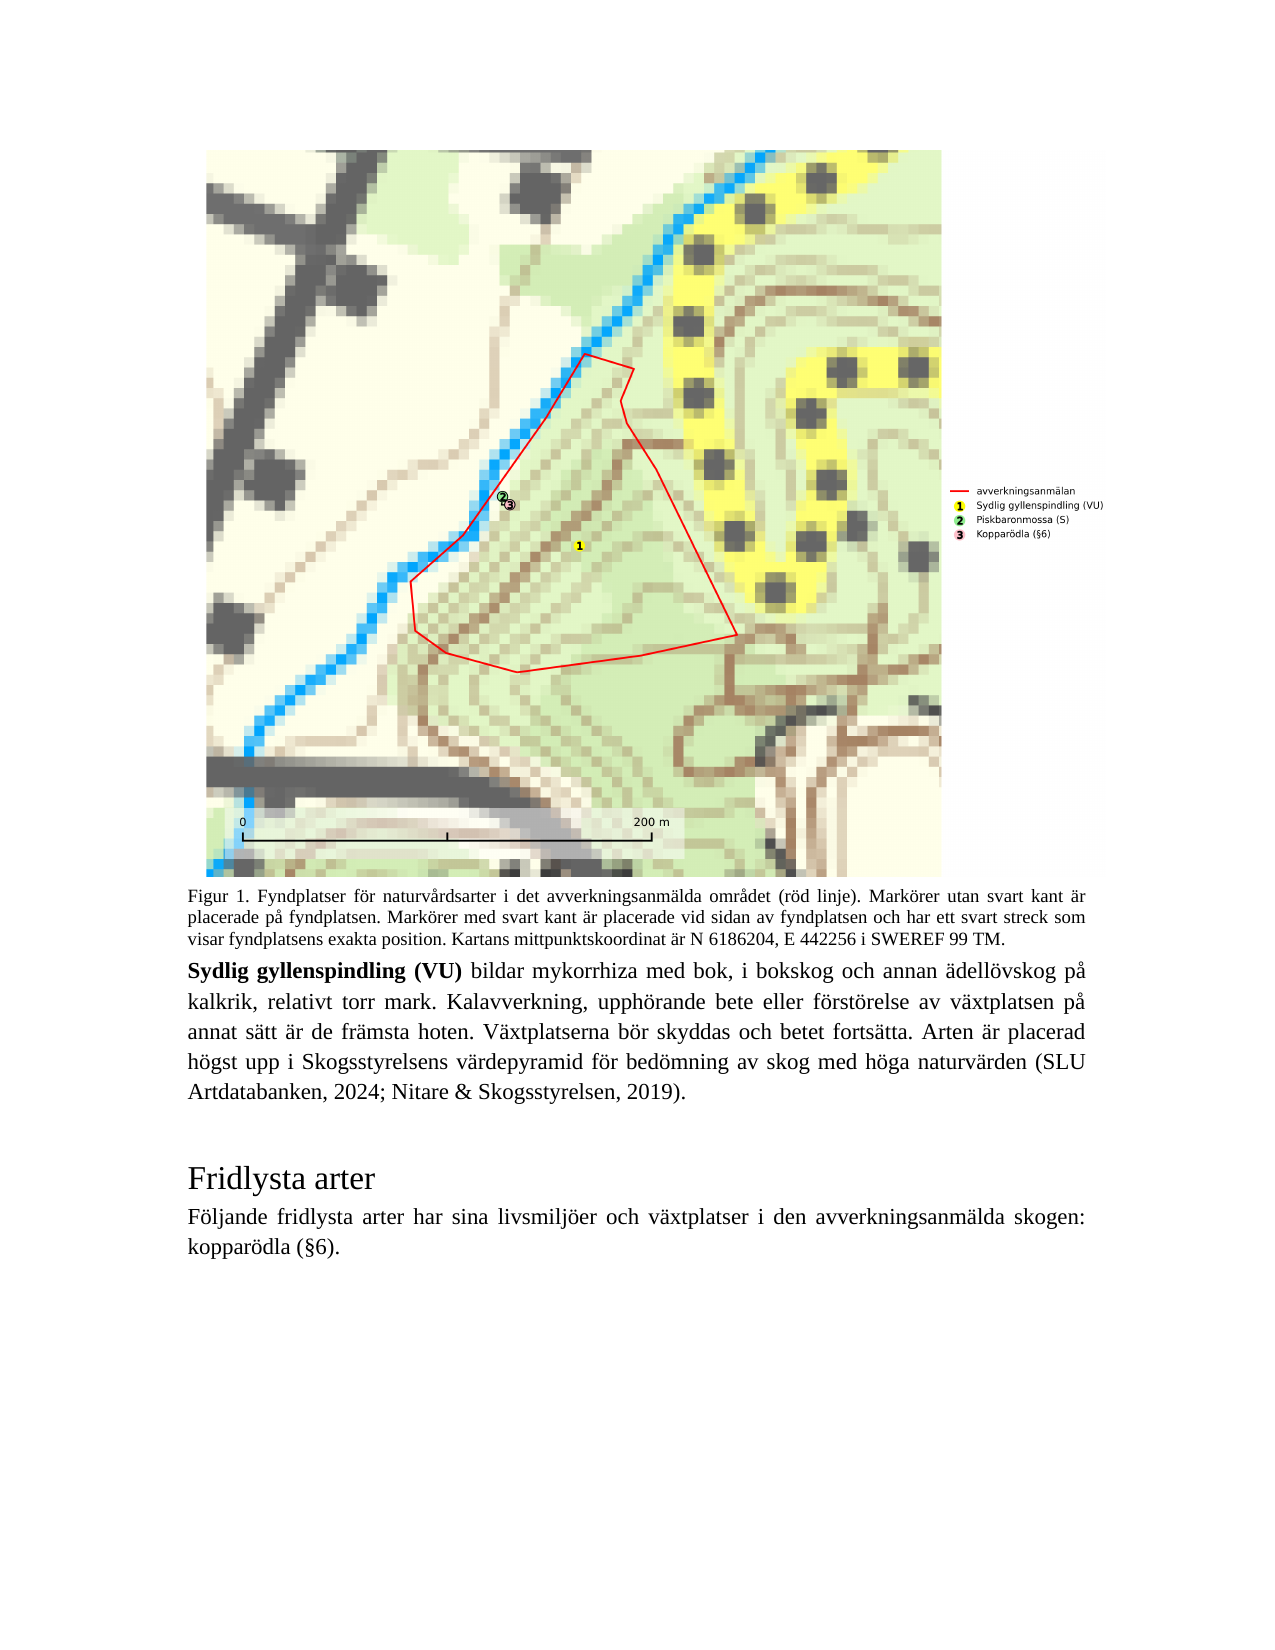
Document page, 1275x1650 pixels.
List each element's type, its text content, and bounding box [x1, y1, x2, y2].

text Sydlig gyllenspindling (VU) bildar mykorrhiza med bok, i bokskog och annan ädellövskog på kalkrik, relativt torr mark. Kalavverkning, upphörande bete eller förstörelse av växtplatsen på annat sätt är de främsta hoten. Växtplatserna bör skyddas och betet fortsätta. Arten är placerad högst upp i Skogsstyrelsens värdepyramid för bedömning av skog med höga naturvärden (SLU Artdatabanken, 2024; Nitare & Skogsstyrelsen, 2019). [187, 958, 1087, 1105]
subtitle Fridlysta arter [187, 1159, 1087, 1197]
picture [206, 150, 1107, 877]
text Figur 1. Fyndplatser för naturvårdsarter i det avverkningsanmälda området (röd linje). Markörer utan svart kant är placerade på fyndplatsen. Markörer med svart kant är placerade vid sidan av fyndplatsen och har ett svart streck som visar fyndplatsens exakta position. Kartans mittpunktskoordinat är N 6186204, E 442256 i SWEREF 99 TM. [187, 884, 1087, 949]
text Följande fridlysta arter har sina livsmiljöer och växtplatser i den avverkningsanmälda skogen: kopparödla (§6). [187, 1203, 1087, 1259]
